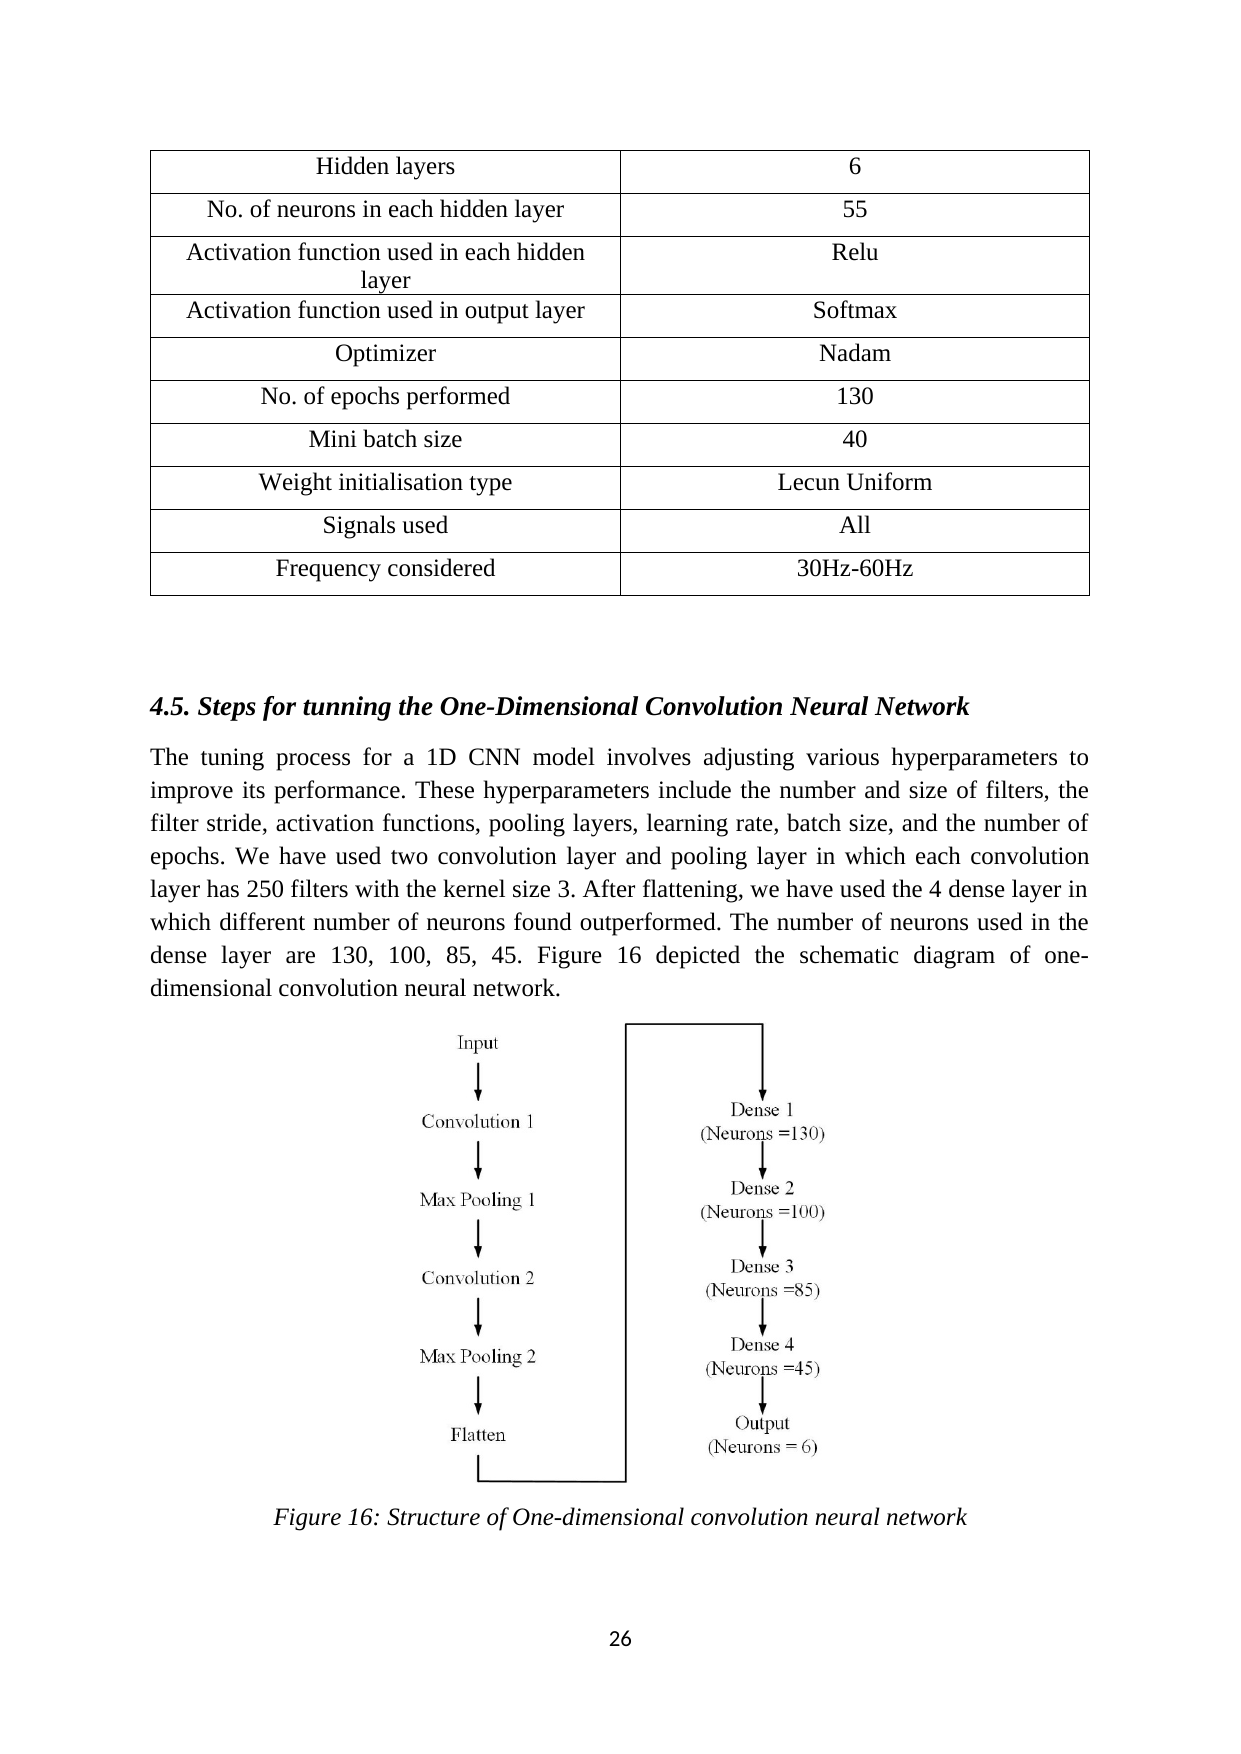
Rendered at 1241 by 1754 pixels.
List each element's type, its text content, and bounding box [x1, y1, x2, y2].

table_cell Mini batch size [151, 424, 620, 466]
table_cell Weight initialisation type [151, 467, 620, 509]
table_header 6 [621, 151, 1089, 193]
text Figure 16: Structure of One-dimensional convolution neural network [150, 1502, 1090, 1531]
text The tuning process for a 1D CNN model involves adjusting various hyperparameters to improve its performance. These hyperparameters include the number and size of filters, the filter stride, activation functions, pooling layers, learning rate, batch size, and the number of epochs. We have used two convolution layer and pooling layer in which each convolution layer has 250 filters with the kernel size 3. After flattening, we have used the 4 dense layer in which different number of neurons found outperformed. The number of neurons used in the dense layer are 130, 100, 85, 45. Figure 16 depicted the schematic diagram of one-dimensional convolution neural network. [150, 742, 1090, 1002]
table_cell 130 [621, 381, 1089, 423]
table_cell 40 [621, 424, 1089, 466]
text 4.5. Steps for tunning the One-Dimensional Convolution Neural Network [150, 689, 1090, 721]
table_cell 30Hz-60Hz [621, 553, 1089, 595]
table_cell All [621, 510, 1089, 552]
table_cell No. of epochs performed [151, 381, 620, 423]
table_cell Nadam [621, 338, 1089, 380]
table_cell Softmax [621, 295, 1089, 337]
table_cell Relu [621, 237, 1089, 294]
table_cell Optimizer [151, 338, 620, 380]
table_cell No. of neurons in each hidden layer [151, 194, 620, 236]
table_cell Lecun Uniform [621, 467, 1089, 509]
picture [396, 1022, 844, 1483]
table_cell Signals used [151, 510, 620, 552]
table_header Hidden layers [151, 151, 620, 193]
table_cell Activation function used in output layer [151, 295, 620, 337]
table_cell Activation function used in each hidden layer [151, 237, 620, 294]
table_cell 55 [621, 194, 1089, 236]
table_cell Frequency considered [151, 553, 620, 595]
